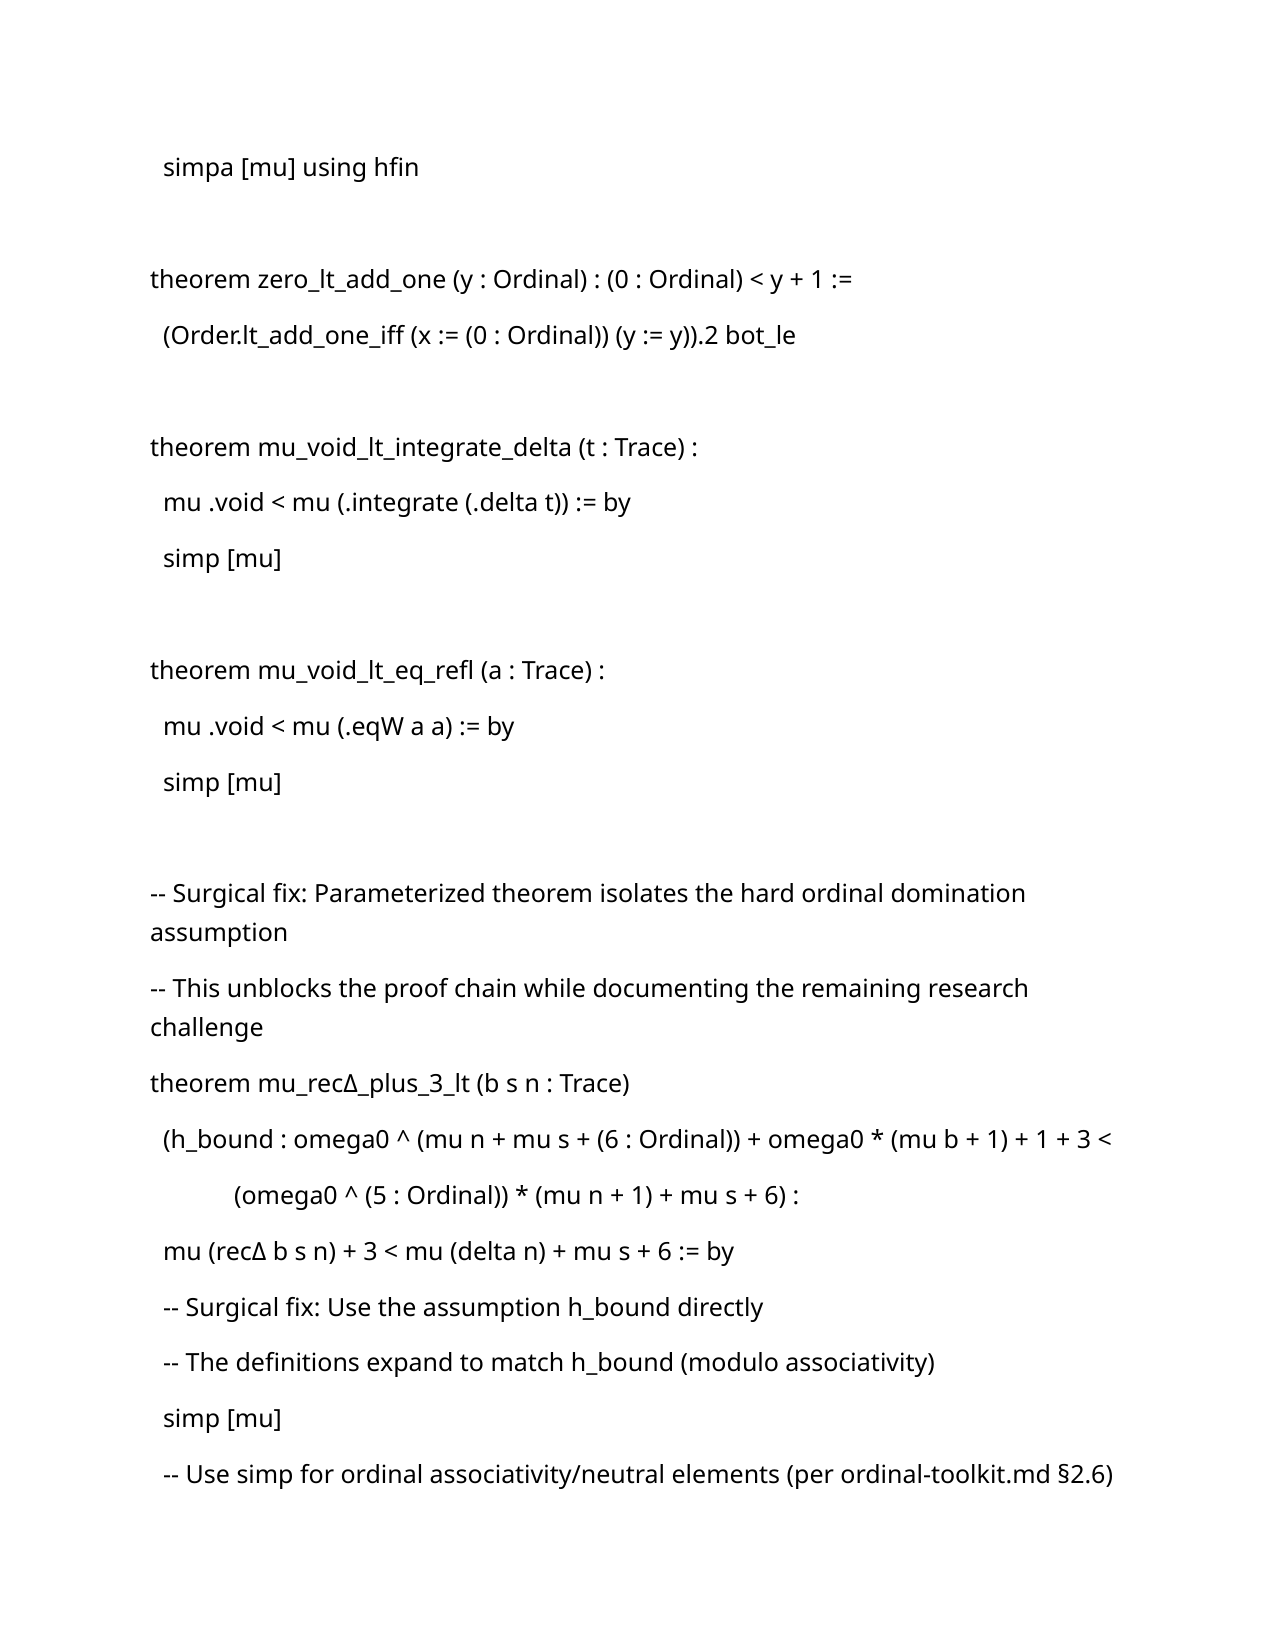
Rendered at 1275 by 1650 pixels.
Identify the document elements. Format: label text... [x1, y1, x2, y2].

text theorem mu_recΔ_plus_3_lt (b s n : Trace) [150, 1066, 1125, 1100]
text -- Use simp for ordinal associativity/neutral elements (per ordinal-toolkit.md §2.6) [150, 1457, 1125, 1491]
text simpa [mu] using hfin [150, 150, 1125, 184]
text theorem mu_void_lt_integrate_delta (t : Trace) : [150, 429, 1125, 463]
text simp [mu] [150, 764, 1125, 798]
text theorem zero_lt_add_one (y : Ordinal) : (0 : Ordinal) < y + 1 := [150, 262, 1125, 296]
text -- This unblocks the proof chain while documenting the remaining research challenge [150, 971, 1125, 1044]
text (Order.lt_add_one_iff (x := (0 : Ordinal)) (y := y)).2 bot_le [150, 317, 1125, 352]
text -- Surgical fix: Use the assumption h_bound directly [150, 1289, 1125, 1323]
text simp [mu] [150, 541, 1125, 575]
text simp [mu] [150, 1401, 1125, 1435]
text -- The definitions expand to match h_bound (modulo associativity) [150, 1345, 1125, 1379]
text mu (recΔ b s n) + 3 < mu (delta n) + mu s + 6 := by [150, 1233, 1125, 1267]
text (h_bound : omega0 ^ (mu n + mu s + (6 : Ordinal)) + omega0 * (mu b + 1) + 1 + 3 < [150, 1122, 1125, 1156]
text theorem mu_void_lt_eq_refl (a : Trace) : [150, 652, 1125, 687]
text mu .void < mu (.eqW a a) := by [150, 708, 1125, 742]
text -- Surgical fix: Parameterized theorem isolates the hard ordinal domination assumption [150, 876, 1125, 949]
text (omega0 ^ (5 : Ordinal)) * (mu n + 1) + mu s + 6) : [150, 1177, 1125, 1212]
text mu .void < mu (.integrate (.delta t)) := by [150, 485, 1125, 519]
